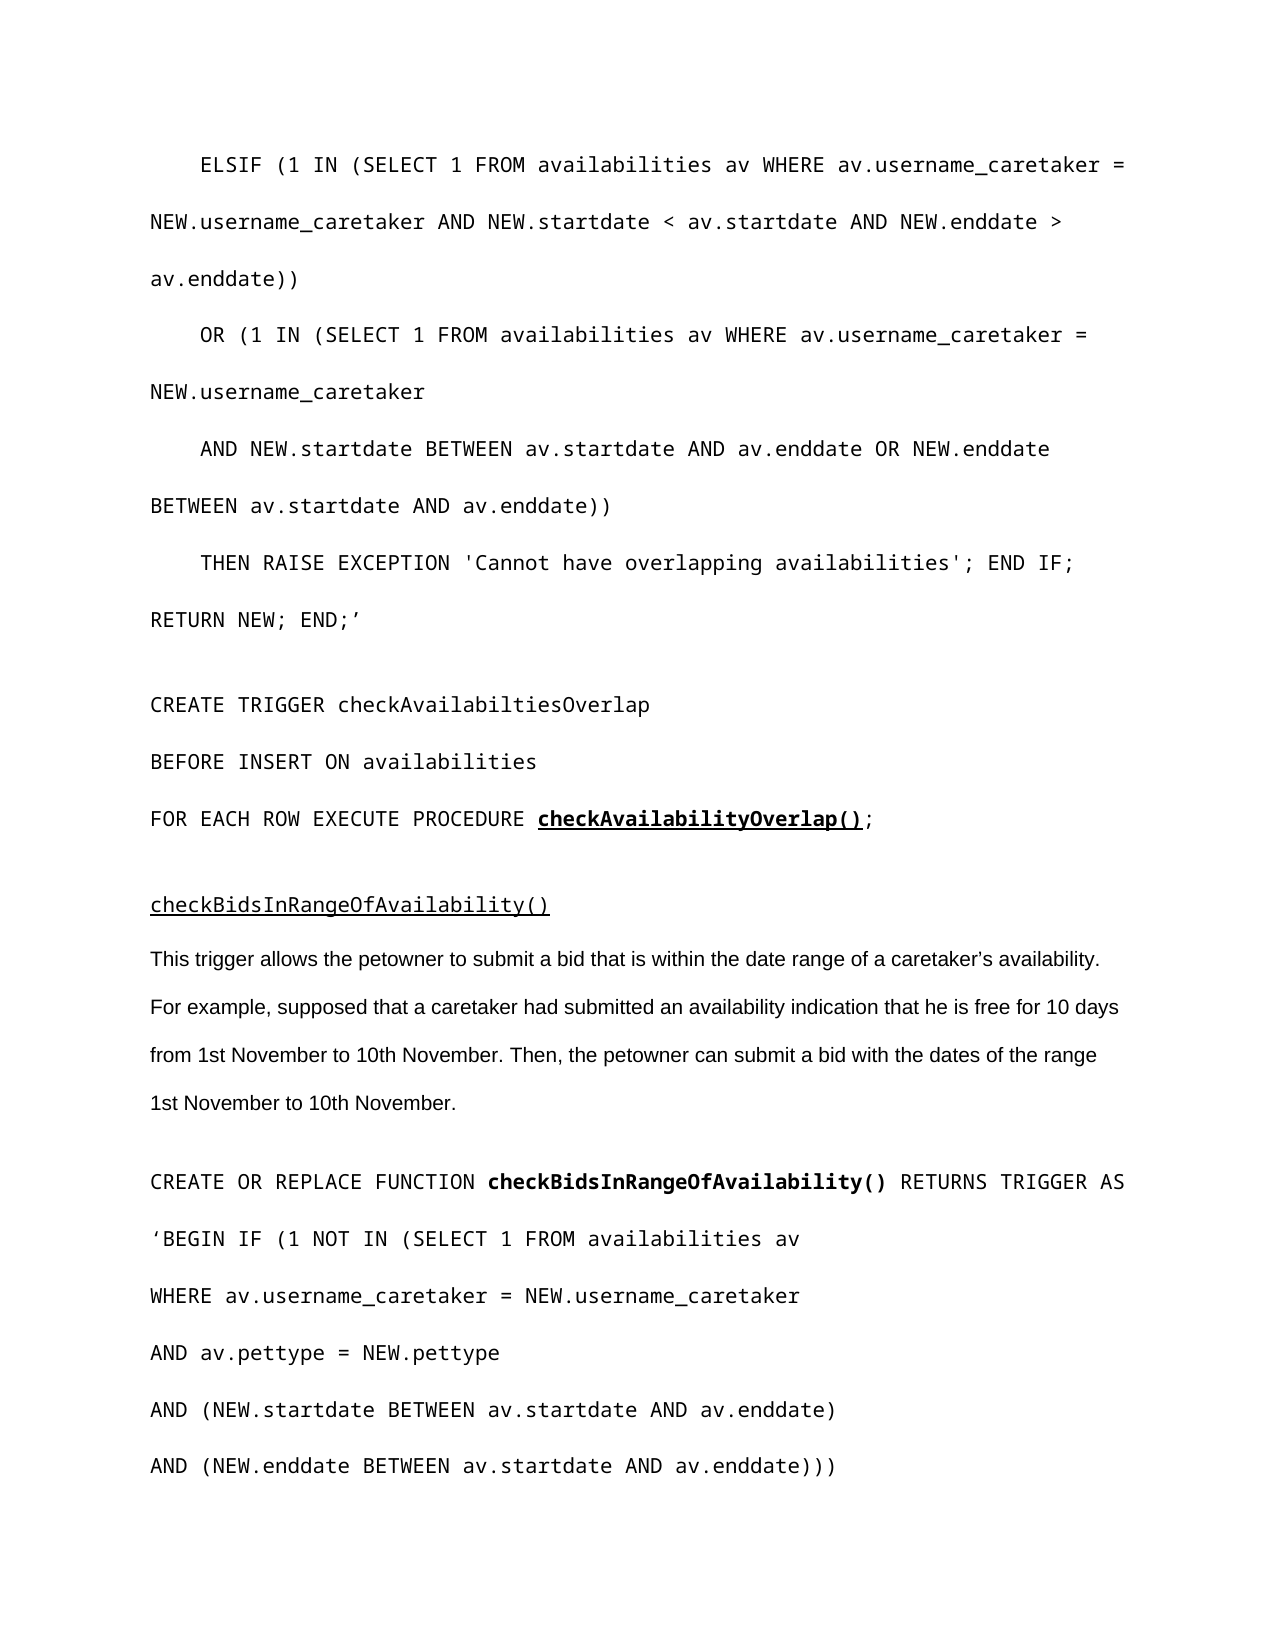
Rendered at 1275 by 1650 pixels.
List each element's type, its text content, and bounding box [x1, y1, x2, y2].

text BEFORE INSERT ON availabilities [150, 747, 1125, 776]
text AND (NEW.startdate BETWEEN av.startdate AND av.enddate) [150, 1395, 1125, 1423]
text CREATE TRIGGER checkAvailabiltiesOverlap [150, 691, 1125, 719]
text ‘BEGIN IF (1 NOT IN (SELECT 1 FROM availabilities av [150, 1224, 1125, 1253]
text AND av.pettype = NEW.pettype [150, 1338, 1125, 1366]
text FOR EACH ROW EXECUTE PROCEDURE checkAvailabilityOverlap(); [150, 804, 1125, 833]
text checkBidsInRangeOfAvailability() [150, 890, 1125, 918]
text AND NEW.startdate BETWEEN av.startdate AND av.enddate OR NEW.enddate BETWEEN av.startdate AND av.enddate)) [150, 434, 1125, 520]
text AND (NEW.enddate BETWEEN av.startdate AND av.enddate))) [150, 1452, 1125, 1480]
text WHERE av.username_caretaker = NEW.username_caretaker [150, 1281, 1125, 1309]
text This trigger allows the petowner to submit a bid that is within the date range of a caretaker’s availability. For example, supposed that a caretaker had submitted an availability indication that he is free for 10 days from 1st November to 10th November. Then, the petowner can submit a bid with the dates of the range 1st November to 10th November. [150, 947, 1125, 1114]
text ELSIF (1 IN (SELECT 1 FROM availabilities av WHERE av.username_caretaker = NEW.username_caretaker AND NEW.startdate < av.startdate AND NEW.enddate > av.enddate)) [150, 150, 1125, 292]
text THEN RAISE EXCEPTION 'Cannot have overlapping availabilities'; END IF; RETURN NEW; END;’ [150, 548, 1125, 633]
text OR (1 IN (SELECT 1 FROM availabilities av WHERE av.username_caretaker = NEW.username_caretaker [150, 321, 1125, 406]
text CREATE OR REPLACE FUNCTION checkBidsInRangeOfAvailability() RETURNS TRIGGER AS [150, 1167, 1125, 1196]
